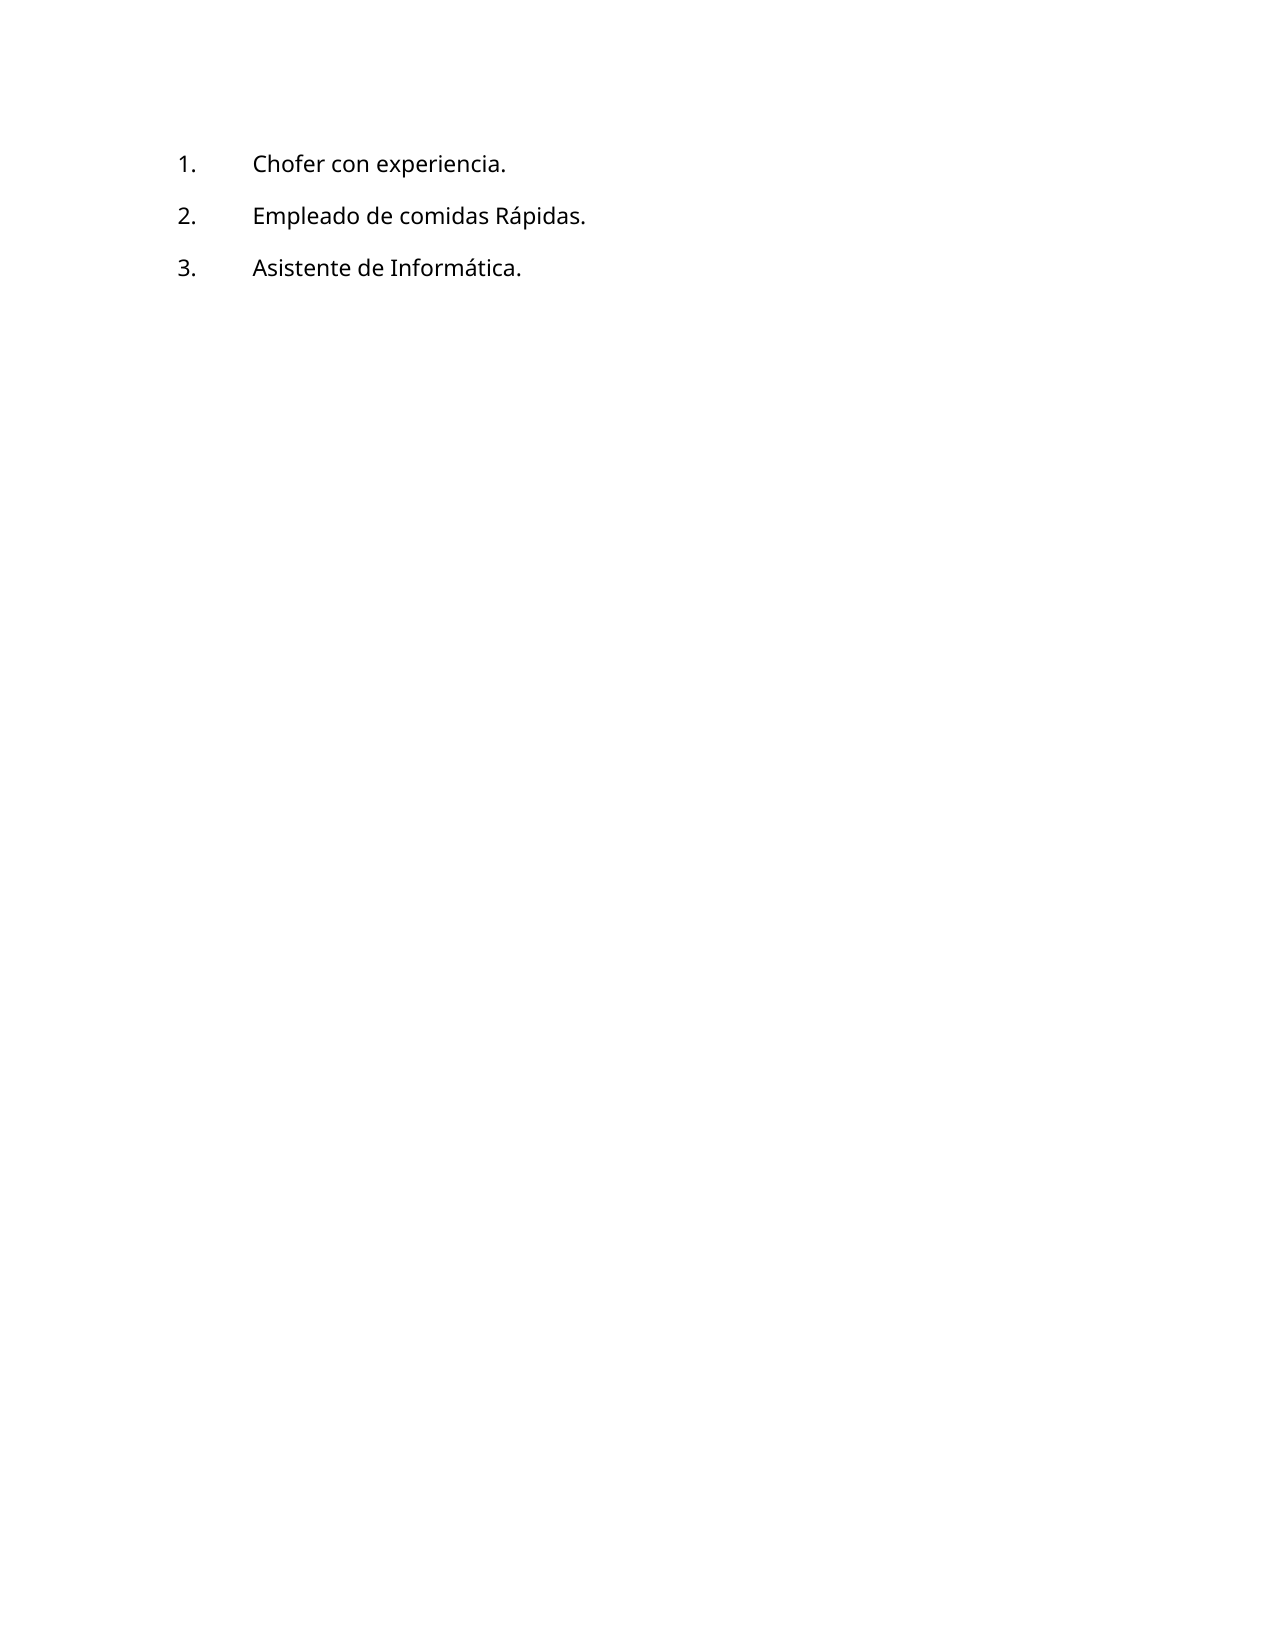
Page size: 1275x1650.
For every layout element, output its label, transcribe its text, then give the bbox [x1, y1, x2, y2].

list Chofer con experiencia. [177, 148, 1098, 179]
list Empleado de comidas Rápidas. [177, 200, 1098, 231]
list Asistente de Informática. [177, 252, 1098, 283]
